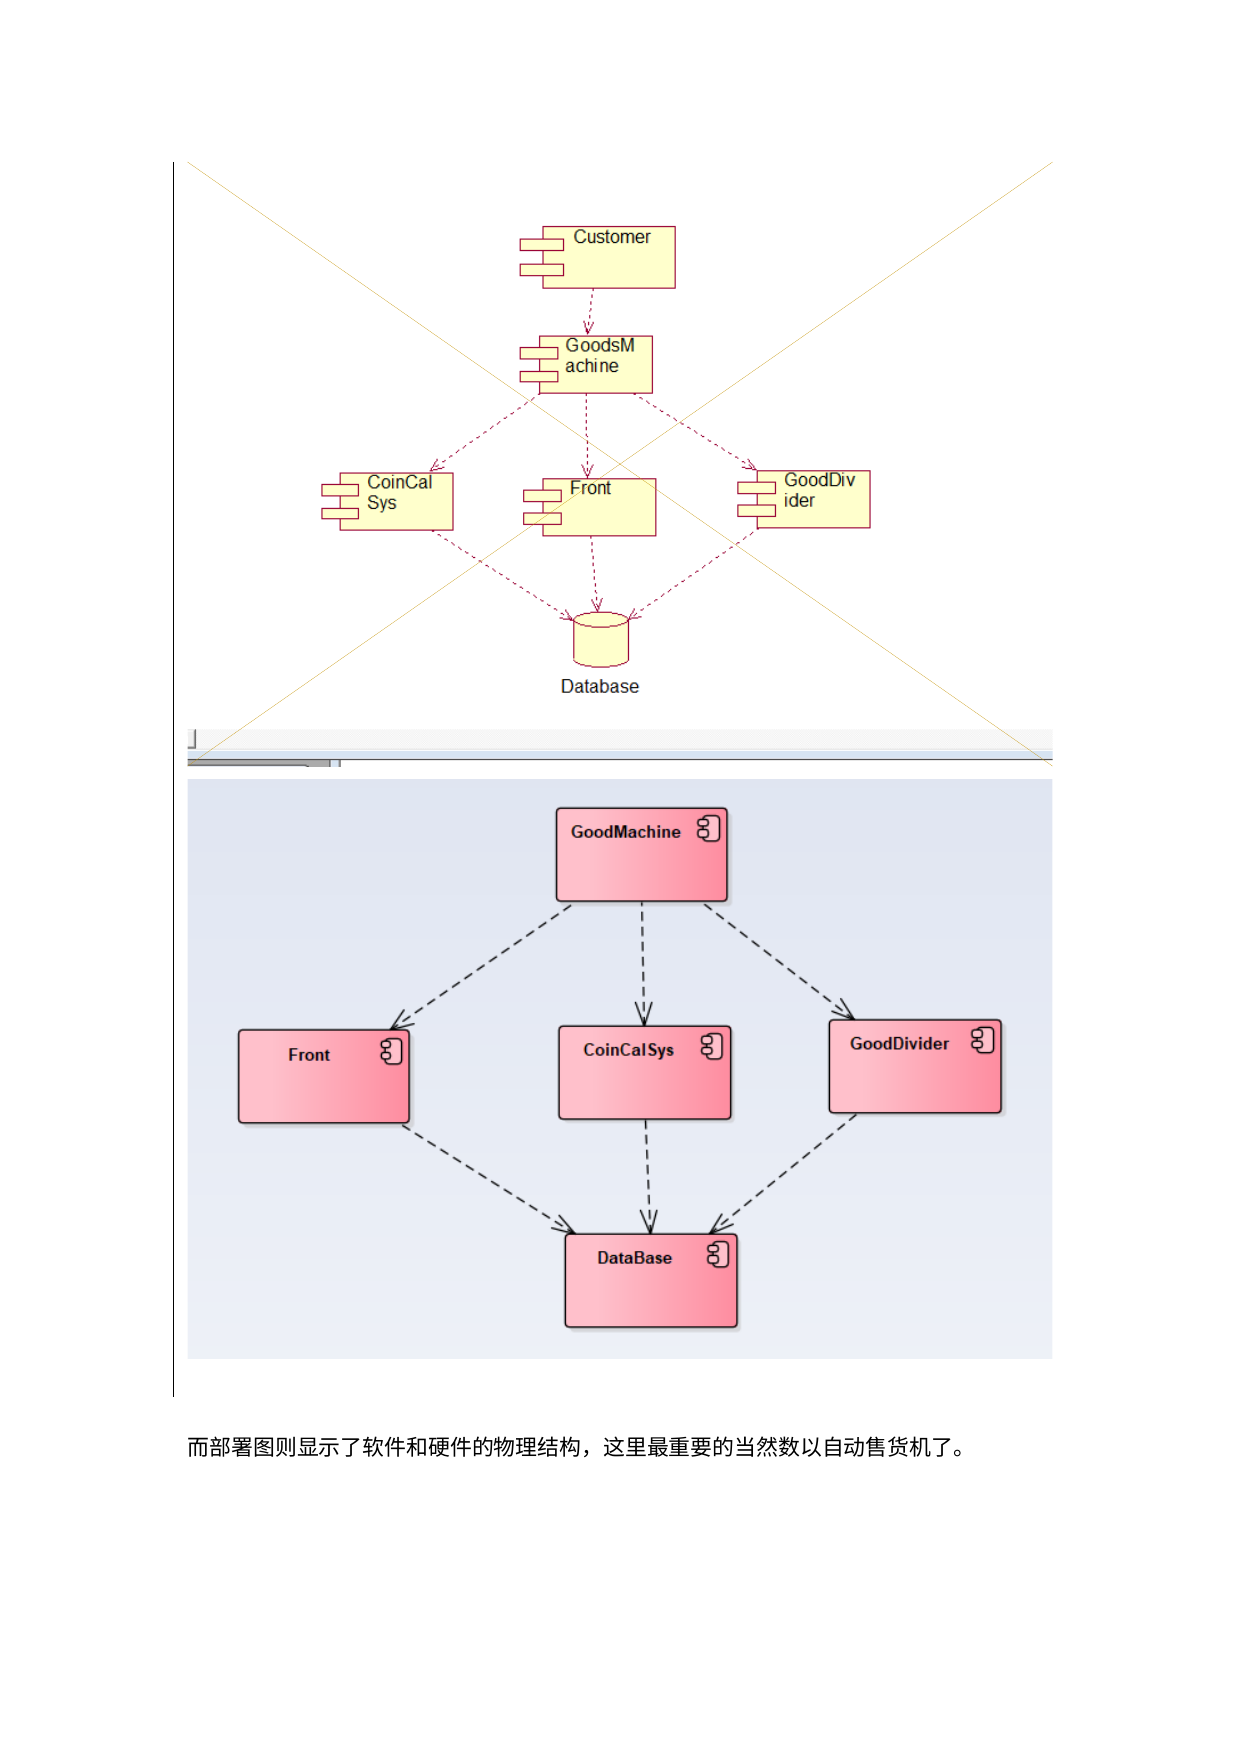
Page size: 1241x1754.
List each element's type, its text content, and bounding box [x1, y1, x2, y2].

picture [190, 162, 1050, 463]
picture [188, 465, 1052, 767]
picture [622, 163, 1053, 765]
picture [187, 779, 1053, 1359]
text 而部署图则显示了软件和硬件的物理结构，这里最重要的当然数以自动售货机了。 [187, 1429, 1053, 1462]
picture [187, 163, 618, 765]
